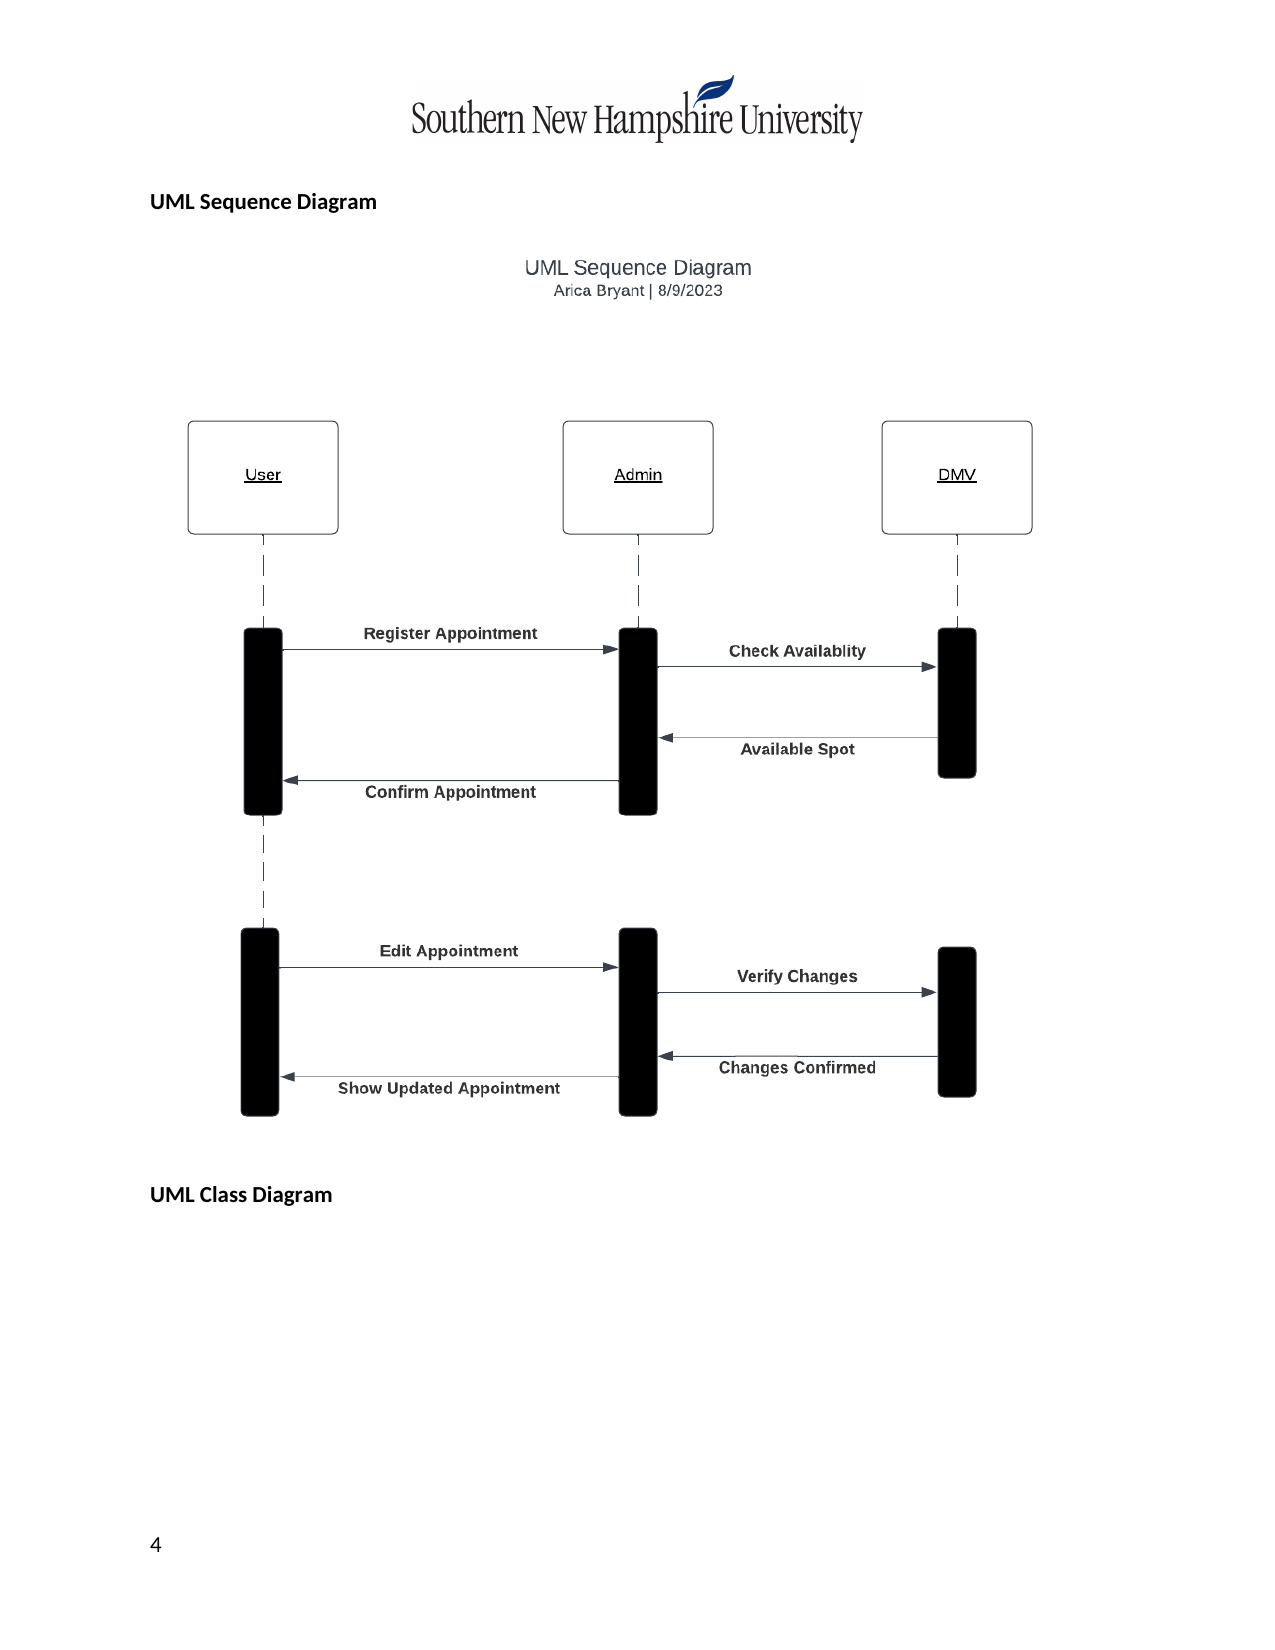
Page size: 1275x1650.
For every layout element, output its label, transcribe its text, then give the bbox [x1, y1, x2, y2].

subtitle UML Sequence Diagram [150, 187, 1125, 215]
picture [412, 75, 863, 143]
subtitle UML Class Diagram [150, 1180, 1125, 1208]
picture [150, 215, 1069, 1153]
